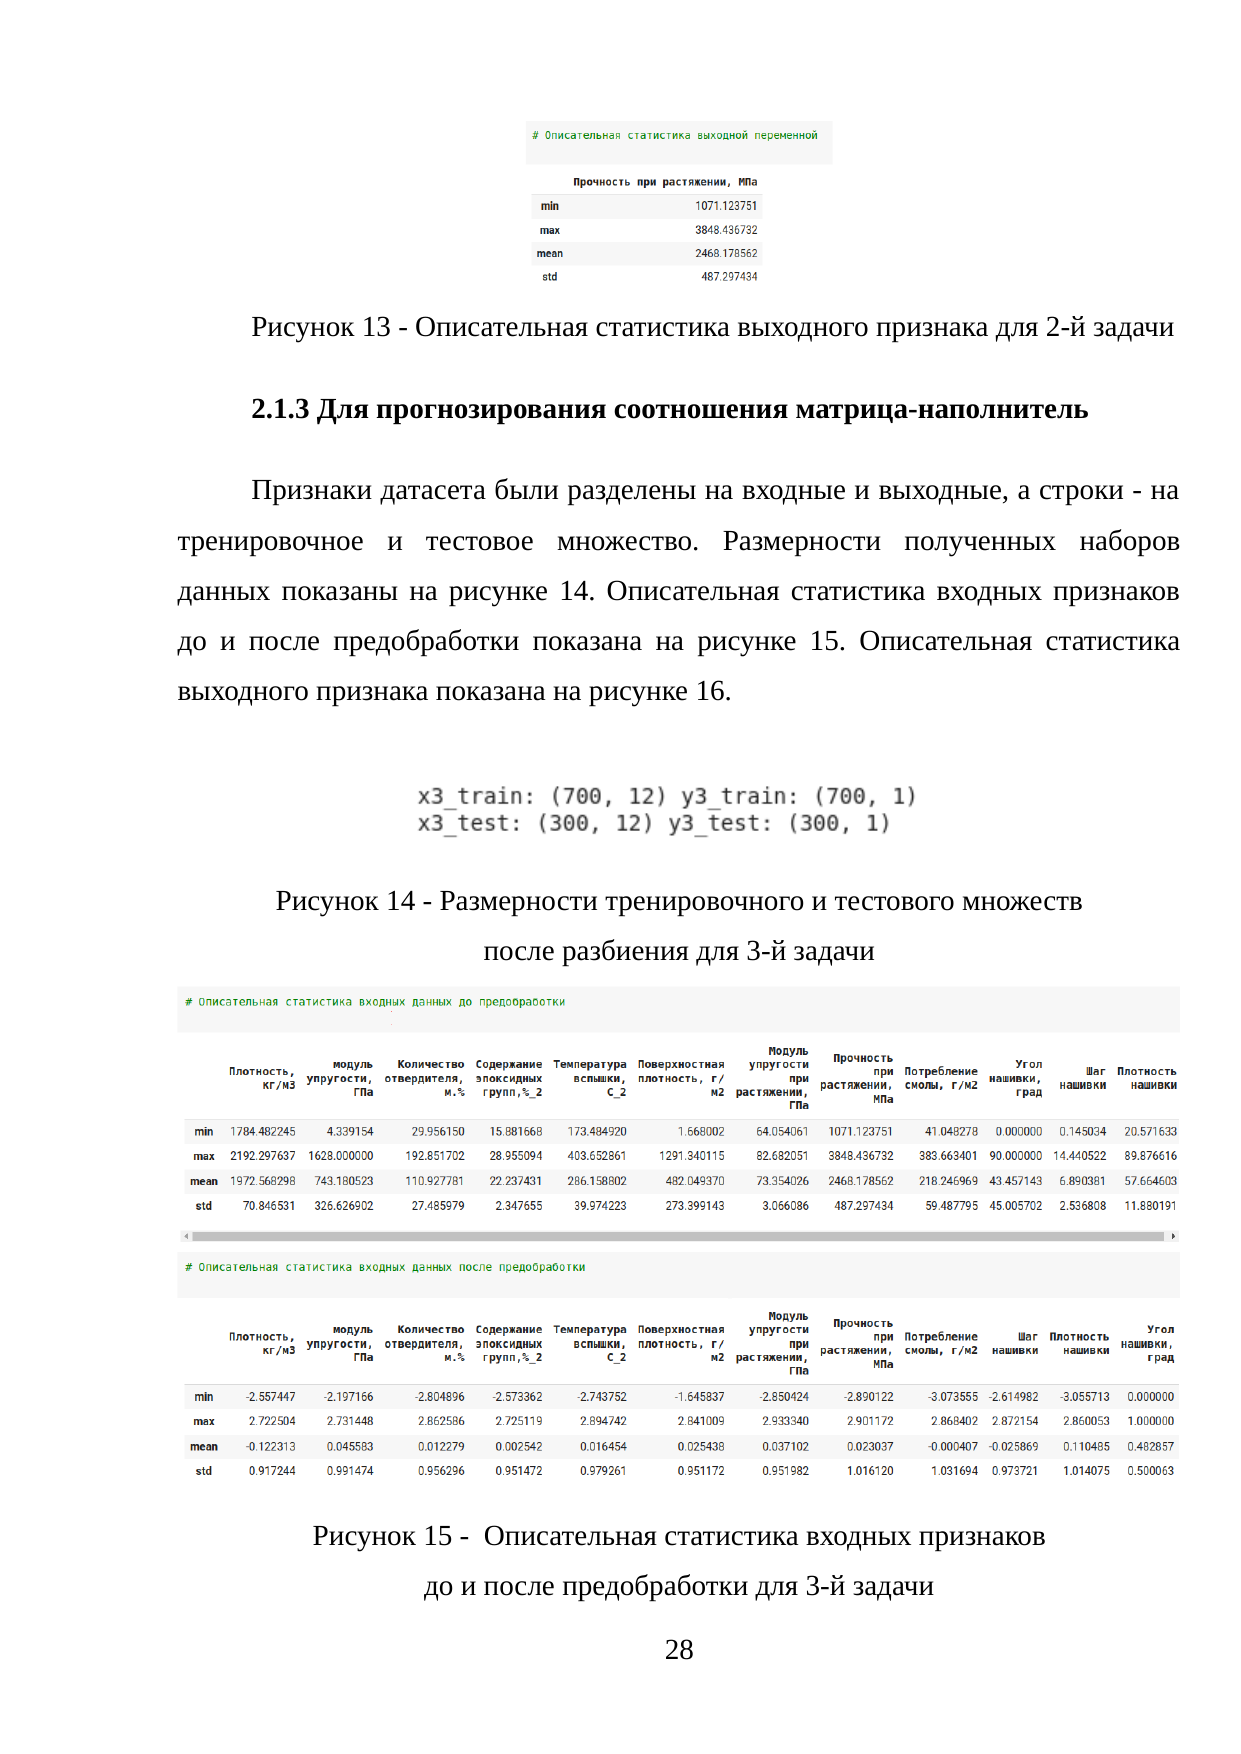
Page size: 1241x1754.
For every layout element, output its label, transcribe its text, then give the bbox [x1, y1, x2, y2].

text Рисунок 13 - Описательная статистика выходного признака для 2-й задачи [177, 118, 1181, 343]
text Признаки датасета были разделены на входные и выходные, а строки - на тренировочное и тестовое множество. Размерности полученных наборов данных показаны на рисунке 14. Описательная статистика входных признаков до и после предобработки показана на рисунке 15. Описательная статистика выходного признака показана на рисунке 16. [177, 472, 1181, 707]
picture [177, 983, 1182, 1485]
text после разбиения для 3-й задачи [177, 933, 1181, 967]
picture [525, 118, 833, 293]
text Рисунок 15 - Описательная статистика входных признаков [177, 1485, 1181, 1552]
text до и после предобработки для 3-й задачи [177, 1568, 1181, 1602]
picture [399, 774, 959, 850]
subtitle 2.1.3 Для прогнозирования соотношения матрица-наполнитель [177, 391, 1181, 424]
